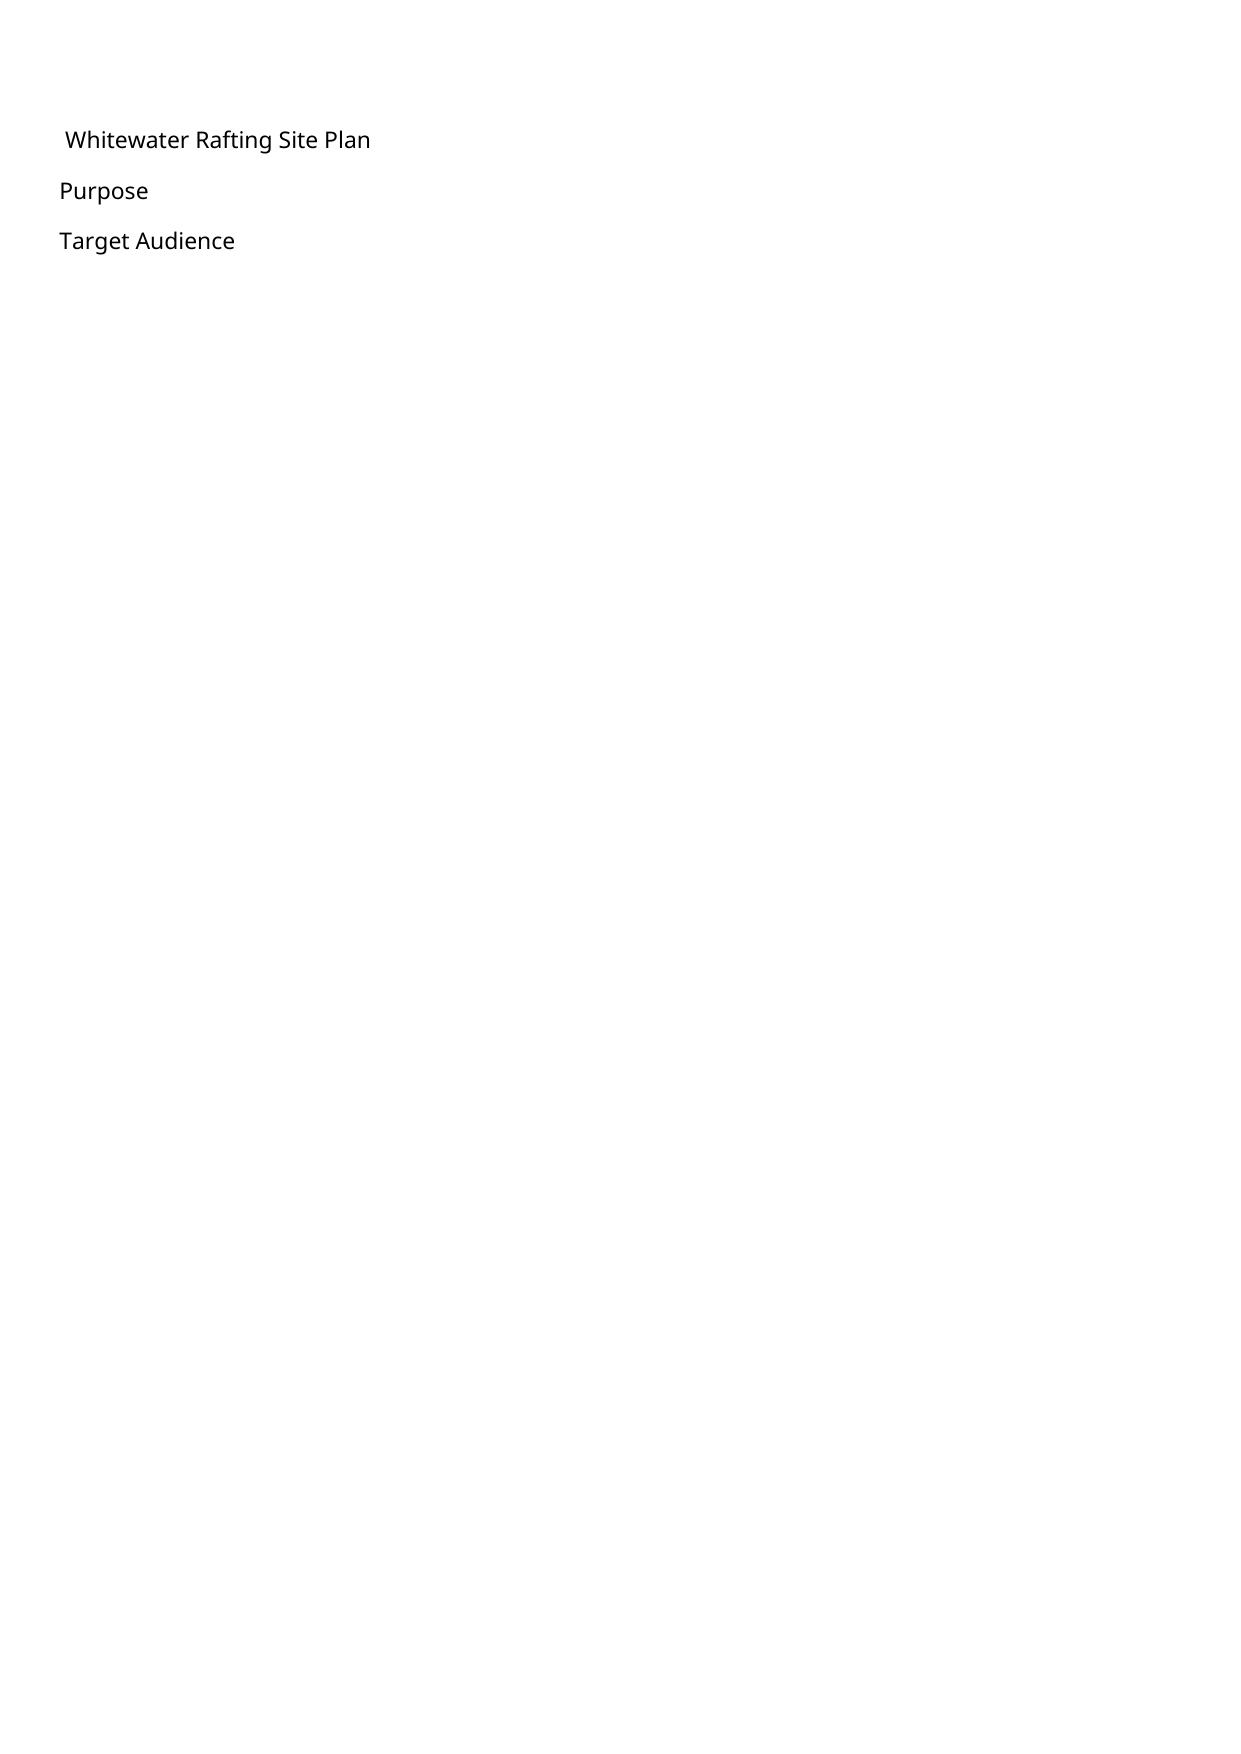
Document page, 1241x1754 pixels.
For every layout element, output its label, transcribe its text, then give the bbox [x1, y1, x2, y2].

text Target Audience [59, 225, 1181, 256]
text Whitewater Rafting Site Plan [59, 124, 1181, 156]
text Purpose [59, 175, 1181, 206]
